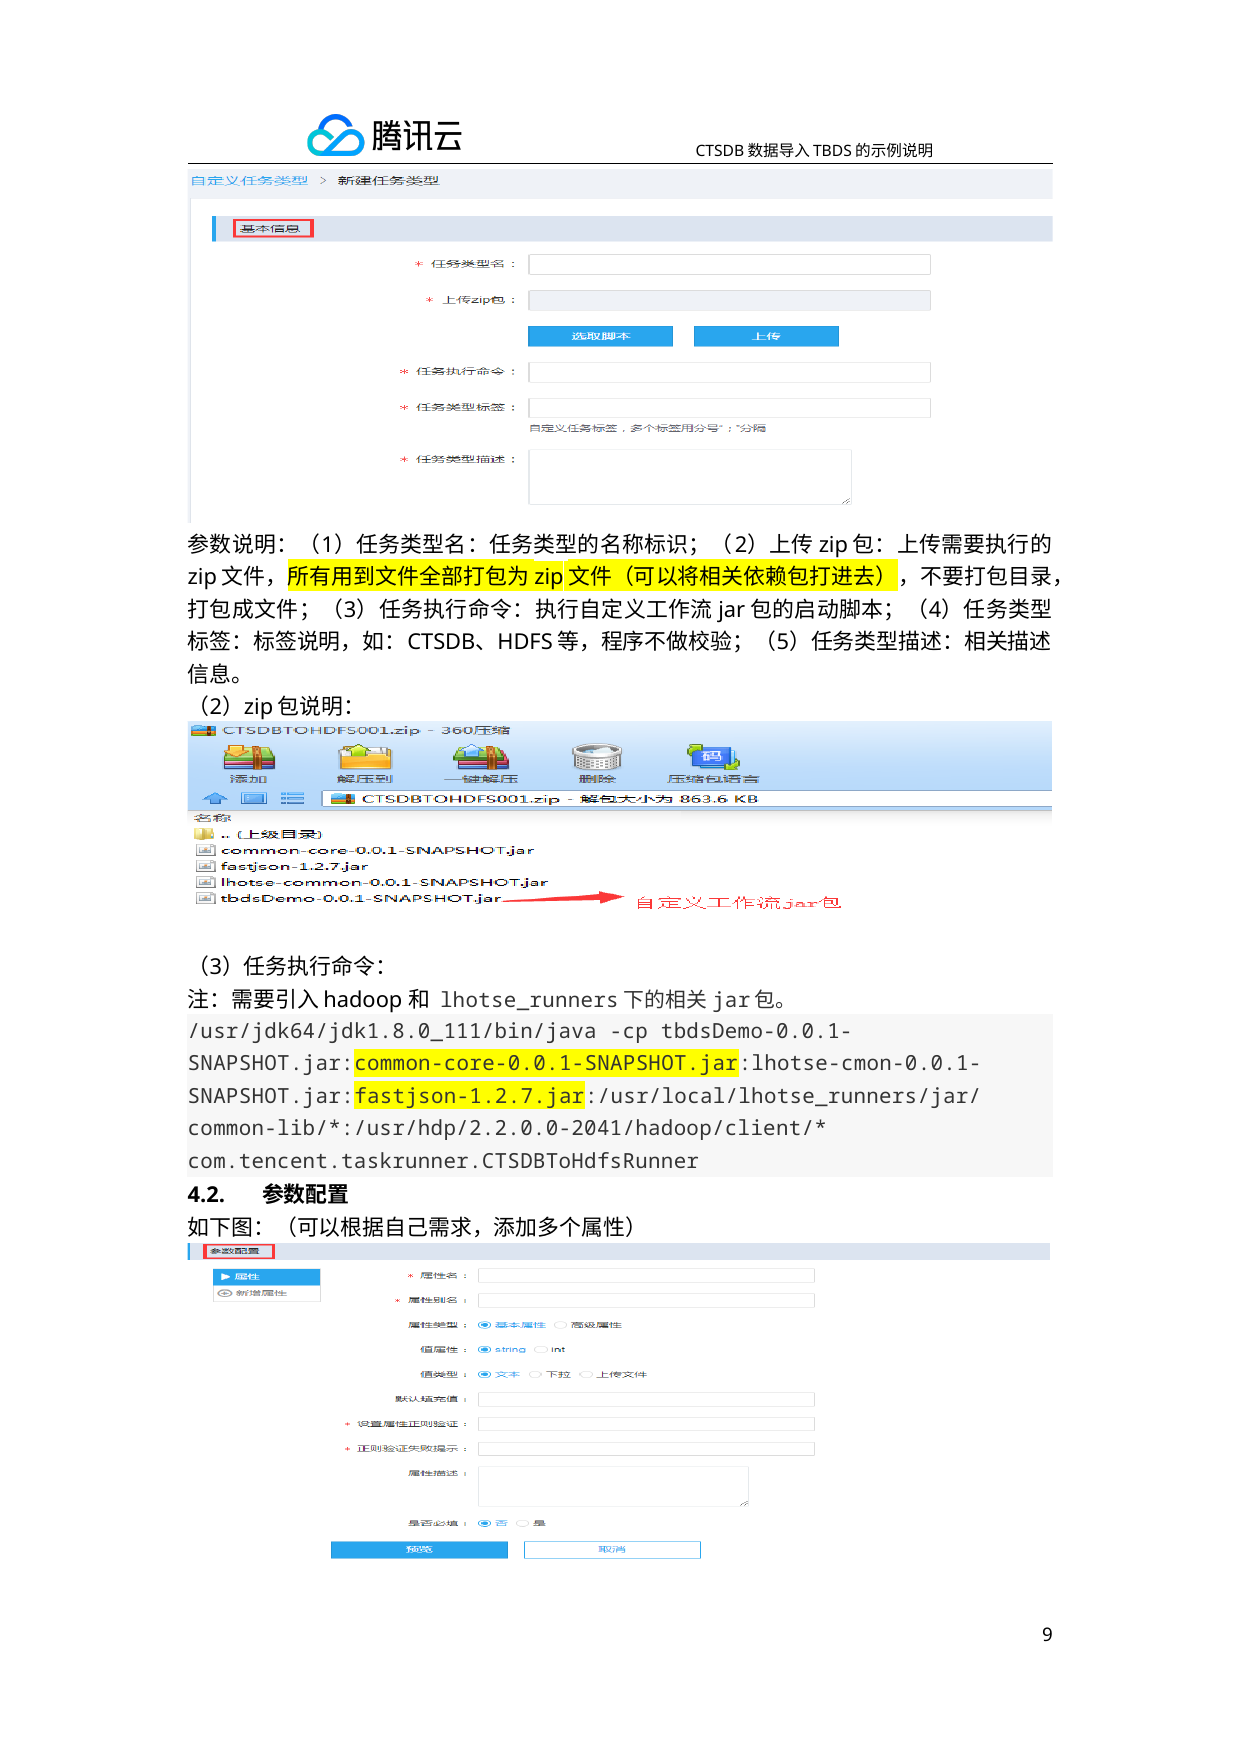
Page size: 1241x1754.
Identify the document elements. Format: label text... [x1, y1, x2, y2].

text 注：需要引入hadoop 和 lhotse_runners下的相关jar包。 [187, 982, 1053, 1014]
text （2）zip包说明： [187, 689, 1053, 722]
text 如下图：（可以根据自己需求，添加多个属性） [187, 1209, 1053, 1241]
picture [307, 114, 462, 156]
text （3）任务执行命令： [187, 949, 1053, 982]
picture [187, 169, 1053, 523]
picture [187, 721, 1052, 926]
text 参数说明：（1）任务类型名：任务类型的名称标识；（2）上传zip包：上传需要执行的zip文件，所有用到文件全部打包为zip文件（可以将相关依赖包打进去），不要打包目录，打包成文件；（3）任务执行命令：执行自定义工作流jar包的启动脚本；（4）任务类型标签：标签说明，如：CTSDB、HDFS等，程序不做校验；（5）任务类型描述：相关描述信息。 [187, 527, 1053, 689]
picture [187, 1241, 1053, 1562]
text /usr/jdk64/jdk1.8.0_111/bin/java -cp tbdsDemo-0.0.1-SNAPSHOT.jar:common-core-0.0.1-SNAPSHOT.jar:lhotse-cmon-0.0.1-SNAPSHOT.jar:fastjson-1.2.7.jar:/usr/local/lhotse_runners/jar/common-lib/*:/usr/hdp/2.2.0.0-2041/hadoop/client/* com.tencent.taskrunner.CTSDBToHdfsRunner [187, 1014, 1053, 1177]
list 参数配置 [187, 1177, 1053, 1209]
